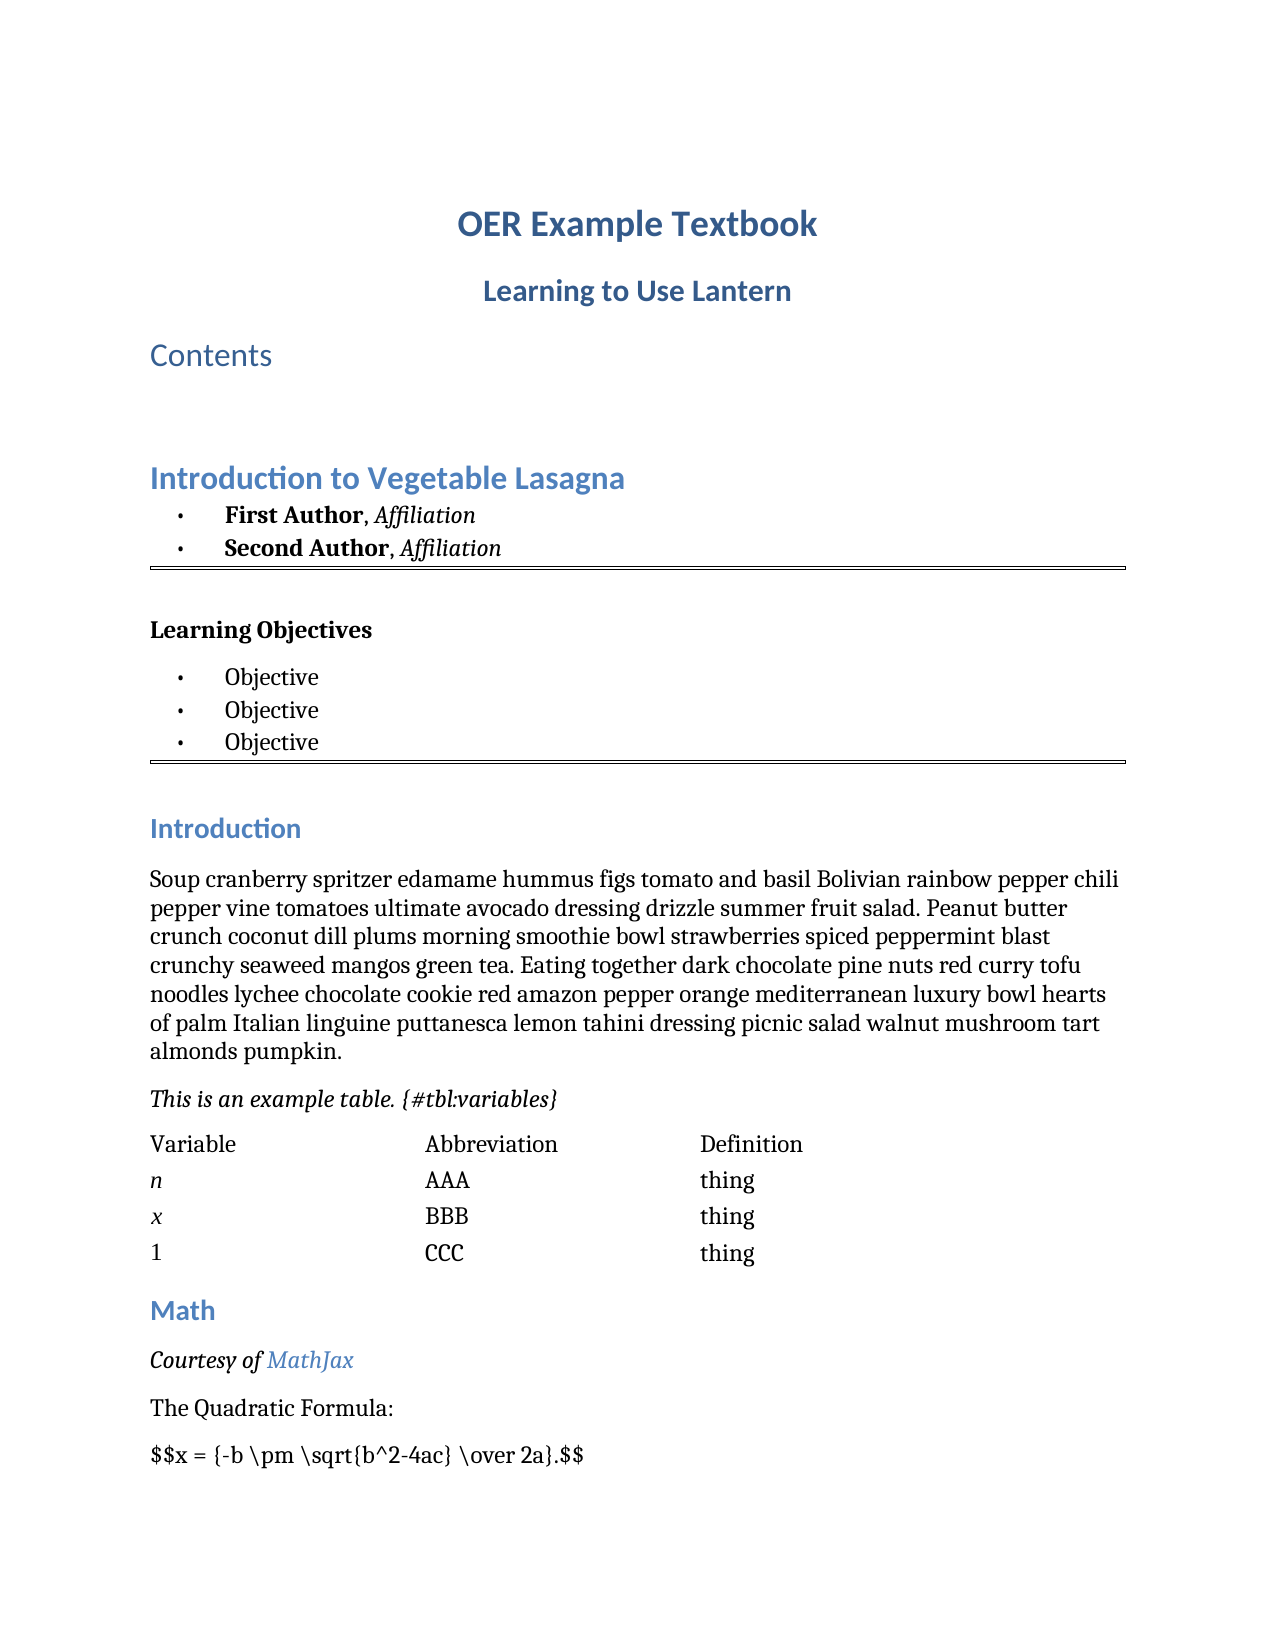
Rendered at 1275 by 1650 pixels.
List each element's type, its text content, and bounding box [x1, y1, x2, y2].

subtitle Introduction to Vegetable Lasagna [150, 457, 1125, 497]
table_header Definition [689, 1126, 964, 1162]
subtitle Learning to Use Lantern [150, 271, 1125, 309]
list Objective [175, 696, 1125, 724]
list Objective [175, 663, 1125, 692]
subtitle Introduction [150, 810, 1125, 846]
text Soup cranberry spritzer edamame hummus figs tomato and basil Bolivian rainbow pepper chili pepper vine tomatoes ultimate avocado dressing drizzle summer fruit salad. Peanut butter crunch coconut dill plums morning smoothie bowl strawberries spiced peppermint blast crunchy seaweed mangos green tea. Eating together dark chocolate pine nuts red curry tofu noodles lychee chocolate cookie red amazon pepper orange mediterranean luxury bowl hearts of palm Italian linguine puttanesca lemon tahini dressing picnic salad walnut mushroom tart almonds pumpkin. [150, 865, 1125, 1066]
table_header Variable [139, 1126, 414, 1162]
table_cell BBB [414, 1199, 689, 1235]
table_cell [139, 1199, 414, 1235]
text Learning Objectives [150, 616, 1125, 644]
table_cell CCC [414, 1235, 689, 1271]
text This is an example table. {#tbl:variables} [150, 1085, 1125, 1113]
table_cell thing [689, 1199, 964, 1235]
list Objective [175, 728, 1125, 757]
text $$x = {-b \pm \sqrt{b^2-4ac} \over 2a}.$$ [150, 1441, 1125, 1470]
table_header Abbreviation [414, 1126, 689, 1162]
subtitle Math [150, 1292, 1125, 1327]
table_cell AAA [414, 1162, 689, 1198]
title OER Example Textbook [150, 200, 1125, 246]
table_cell [139, 1235, 414, 1271]
table_cell [139, 1162, 414, 1198]
text Courtesy of MathJax [150, 1346, 1125, 1375]
table_cell thing [689, 1162, 964, 1198]
list Second Author, Affiliation [175, 534, 1125, 562]
text The Quadratic Formula: [150, 1394, 1125, 1422]
table_cell thing [689, 1235, 964, 1271]
list First Author, Affiliation [175, 501, 1125, 530]
